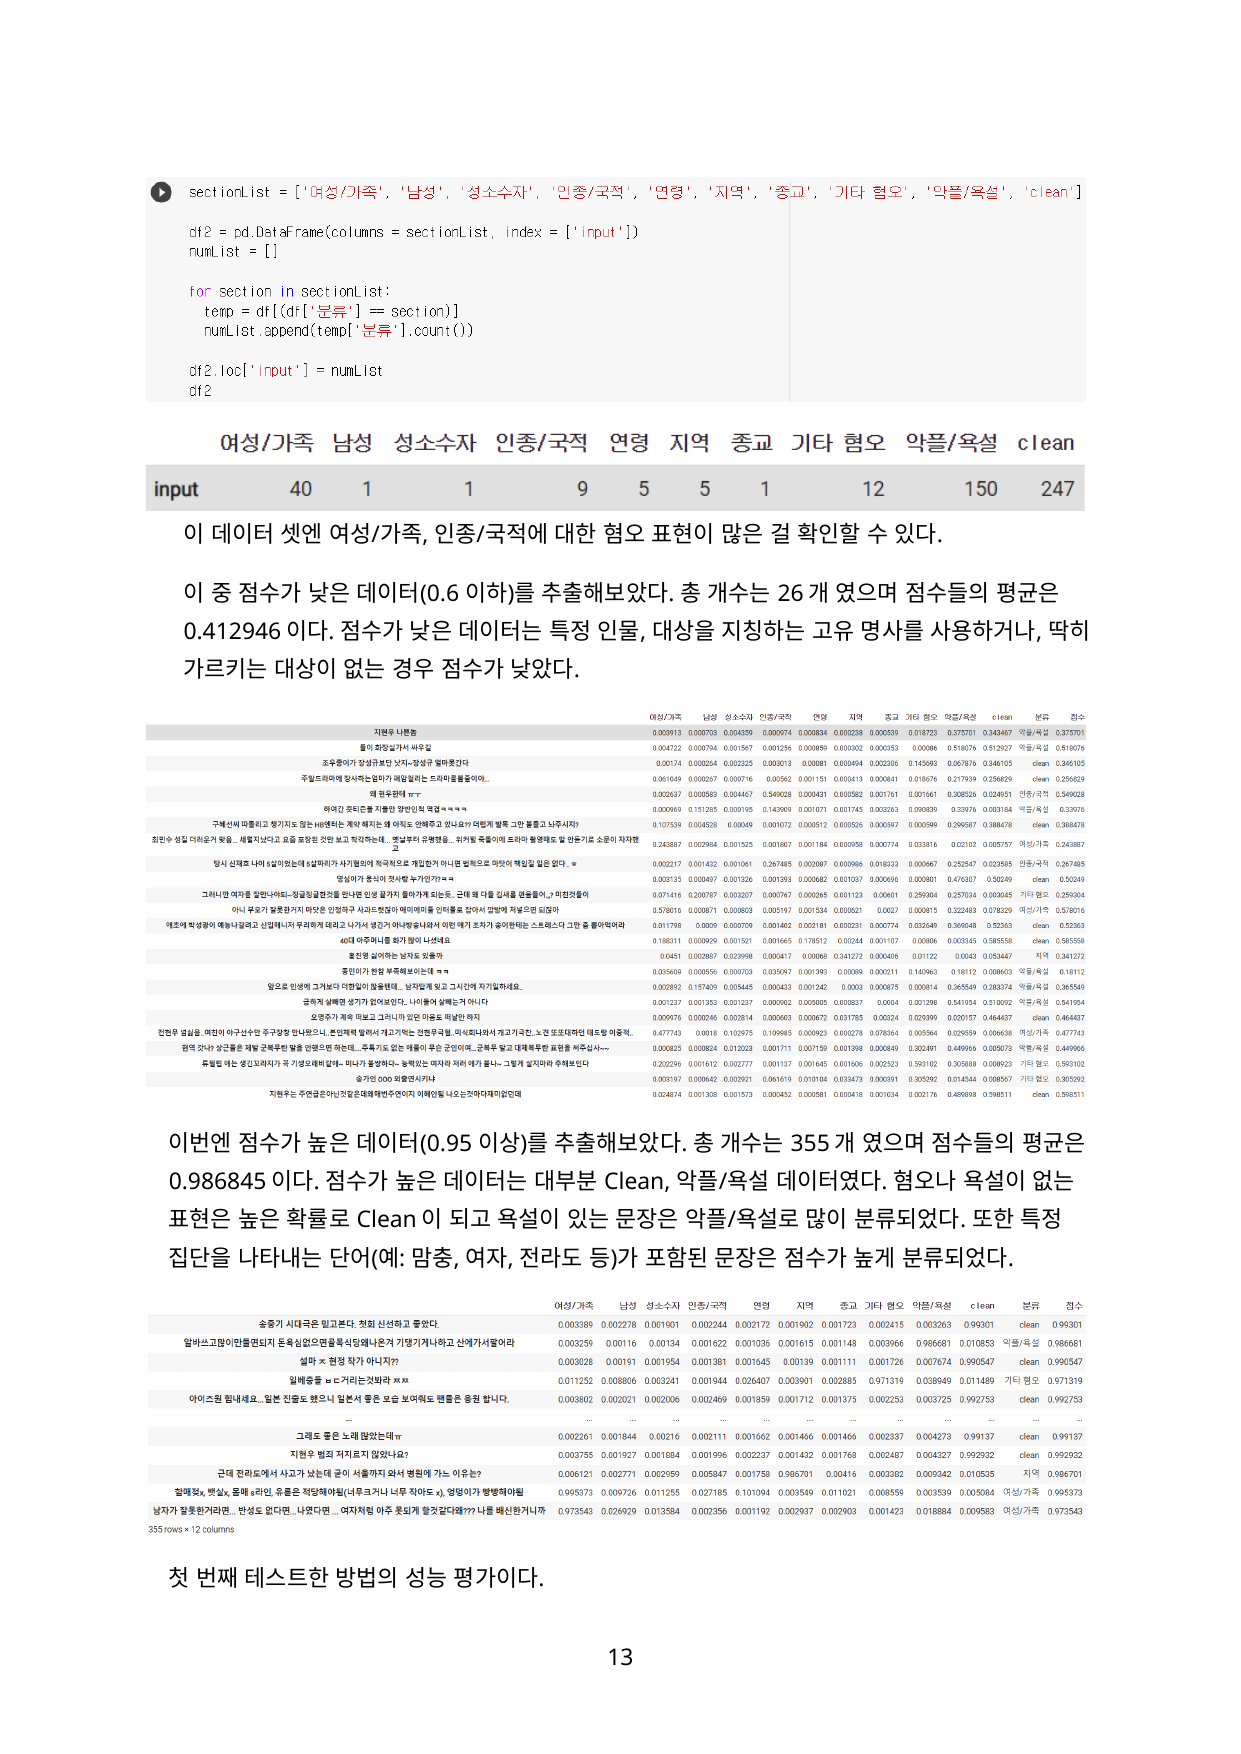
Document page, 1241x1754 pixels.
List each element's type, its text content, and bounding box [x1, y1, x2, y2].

text 이 중 점수가 낮은 데이터(0.6 이하)를 추출해보았다. 총 개수는 26개 였으며 점수들의 평균은 0.412946이다. 점수가 낮은 데이터는 특정 인물, 대상을 지칭하는 고유 명사를 사용하거나, 딱히 가르키는 대상이 없는 경우 점수가 낮았다. [146, 575, 1090, 684]
picture [145, 710, 1087, 1100]
picture [145, 1298, 1087, 1534]
text 이번엔 점수가 높은 데이터(0.95 이상)를 추출해보았다. 총 개수는 355개 였으며 점수들의 평균은 0.986845이다. 점수가 높은 데이터는 대부분 Clean, 악플/욕설 데이터였다. 혐오나 욕설이 없는 표현은 높은 확률로 Clean이 되고 욕설이 있는 문장은 악플/욕설로 많이 분류되었다. 또한 특정 집단을 나타내는 단어(예: 맘충, 여자, 전라도 등)가 포함된 문장은 점수가 높게 분류되었다. [168, 1125, 1090, 1273]
picture [145, 427, 1087, 511]
picture [145, 177, 1087, 402]
text 첫 번째 테스트한 방법의 성능 평가이다. [146, 1559, 1090, 1593]
